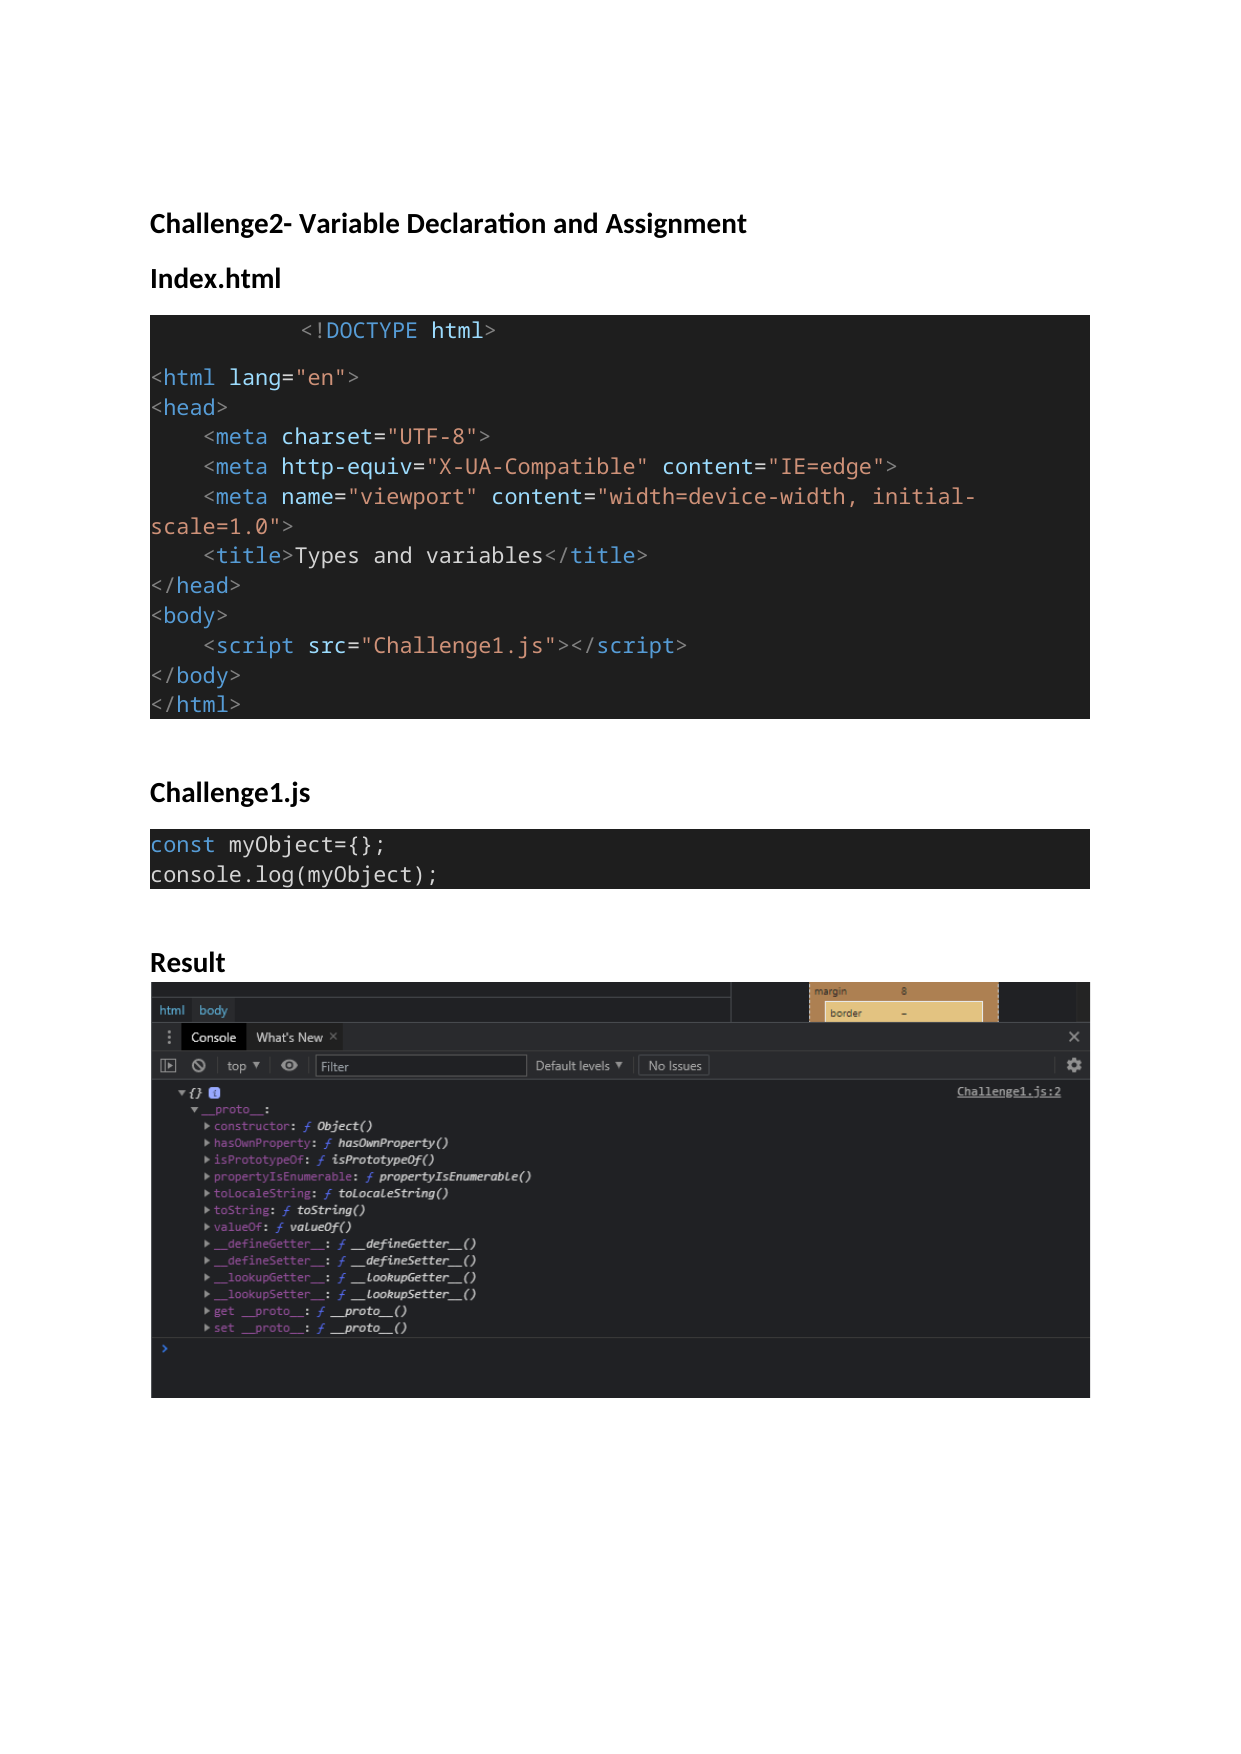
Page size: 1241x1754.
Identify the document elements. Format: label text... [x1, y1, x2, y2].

text </head> [150, 570, 1090, 600]
text <html lang="en"> [150, 362, 1090, 392]
text <meta http-equiv="X-UA-Compatible" content="IE=edge"> [150, 451, 1090, 481]
text <head> [150, 392, 1090, 421]
text <body> [150, 600, 1090, 630]
text </html> [150, 689, 1090, 719]
text Result [150, 944, 1090, 982]
text console.log(myObject); [150, 859, 1090, 889]
text Challenge1.js [150, 774, 1090, 810]
text <meta charset="UTF-8"> [150, 421, 1090, 451]
text <!DOCTYPE html> [150, 315, 1090, 345]
text <meta name="viewport" content="width=device-width, initial-scale=1.0"> [150, 481, 1090, 541]
text Challenge2- Variable Declaration and Assignment [150, 205, 1090, 241]
text </body> [150, 660, 1090, 689]
text Index.html [150, 260, 1090, 296]
text <title>Types and variables</title> [150, 541, 1090, 570]
text const myObject={}; [150, 829, 1090, 859]
text <script src="Challenge1.js"></script> [150, 630, 1090, 660]
picture [150, 982, 1091, 1398]
